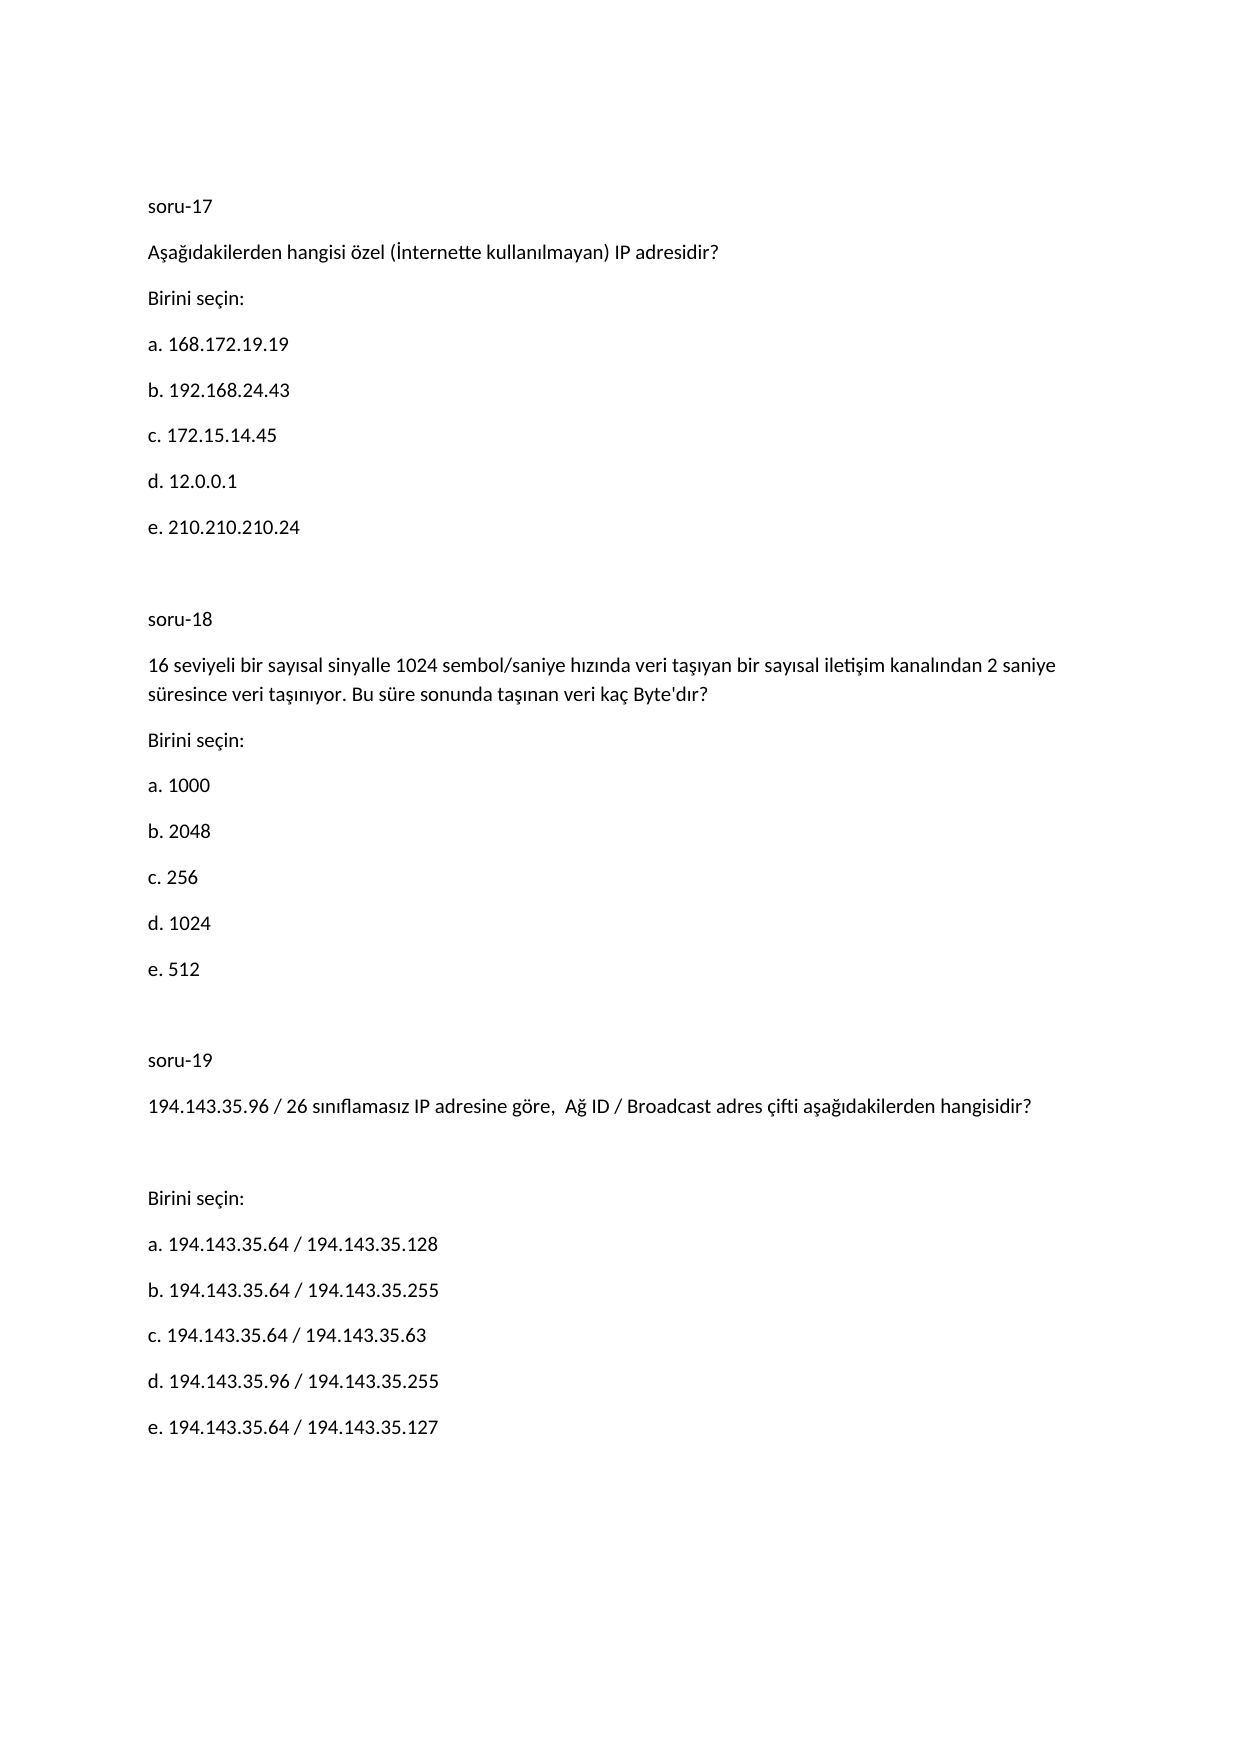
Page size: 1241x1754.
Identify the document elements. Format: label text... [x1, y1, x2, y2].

text soru-17 [148, 193, 1093, 219]
text soru-19 [148, 1048, 1093, 1073]
text e. 512 [148, 956, 1093, 981]
text e. 210.210.210.24 [148, 514, 1093, 540]
text c. 172.15.14.45 [148, 423, 1093, 448]
text a. 194.143.35.64 / 194.143.35.128 [148, 1231, 1093, 1256]
text b. 2048 [148, 818, 1093, 844]
text d. 1024 [148, 910, 1093, 936]
text Aşağıdakilerden hangisi özel (İnternette kullanılmayan) IP adresidir? [148, 239, 1093, 265]
text 16 seviyeli bir sayısal sinyalle 1024 sembol/saniye hızında veri taşıyan bir sayısal iletişim kanalından 2 saniye süresince veri taşınıyor. Bu süre sonunda taşınan veri kaç Byte'dır? [148, 652, 1093, 706]
text Birini seçin: [148, 1185, 1093, 1211]
text b. 192.168.24.43 [148, 377, 1093, 402]
text d. 194.143.35.96 / 194.143.35.255 [148, 1368, 1093, 1394]
text a. 1000 [148, 773, 1093, 798]
text Birini seçin: [148, 727, 1093, 752]
text e. 194.143.35.64 / 194.143.35.127 [148, 1414, 1093, 1440]
text c. 194.143.35.64 / 194.143.35.63 [148, 1323, 1093, 1348]
text Birini seçin: [148, 285, 1093, 311]
text soru-18 [148, 606, 1093, 631]
text b. 194.143.35.64 / 194.143.35.255 [148, 1277, 1093, 1302]
text 194.143.35.96 / 26 sınıflamasız IP adresine göre, Ağ ID / Broadcast adres çifti aşağıdakilerden hangisidir? [148, 1093, 1093, 1119]
text c. 256 [148, 864, 1093, 890]
text d. 12.0.0.1 [148, 468, 1093, 494]
text a. 168.172.19.19 [148, 331, 1093, 356]
